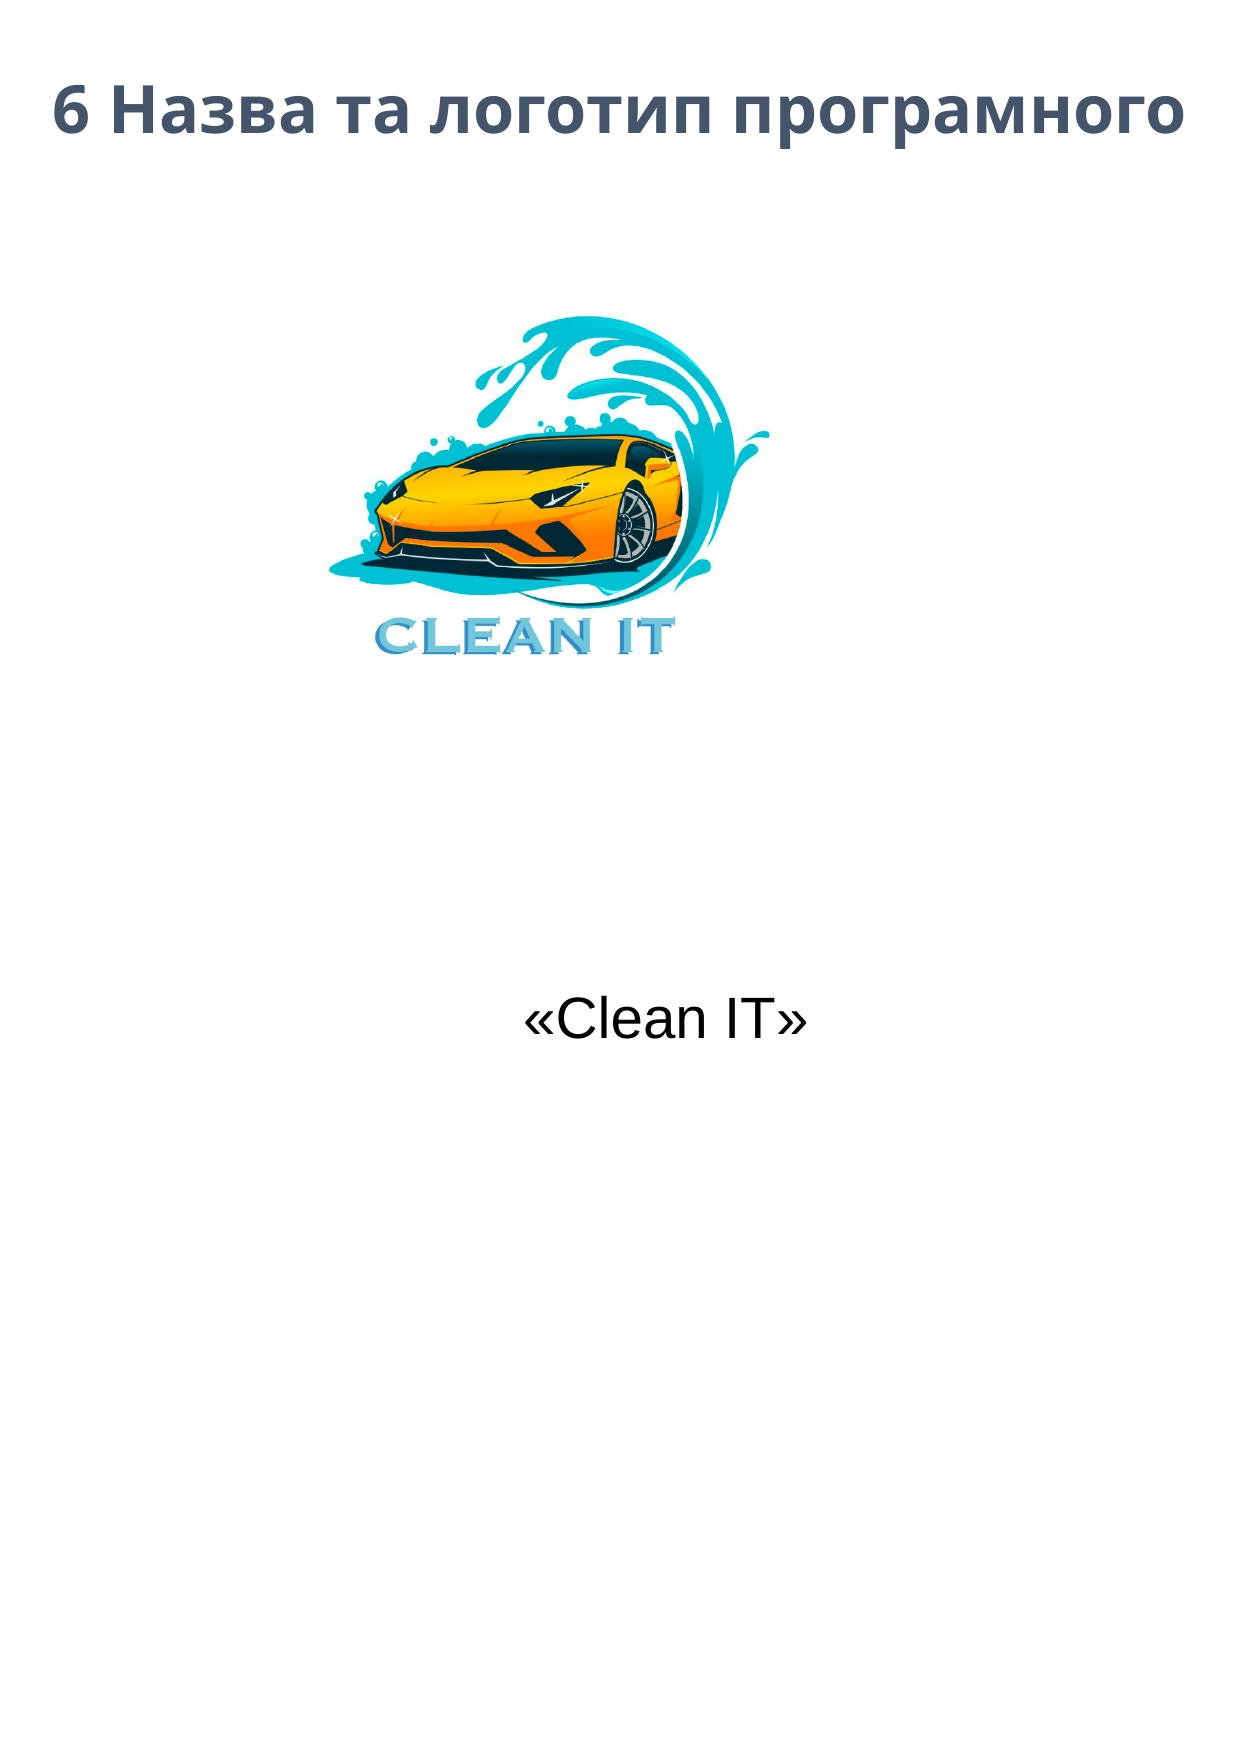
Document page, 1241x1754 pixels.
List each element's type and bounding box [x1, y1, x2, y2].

picture [61, 184, 1037, 835]
